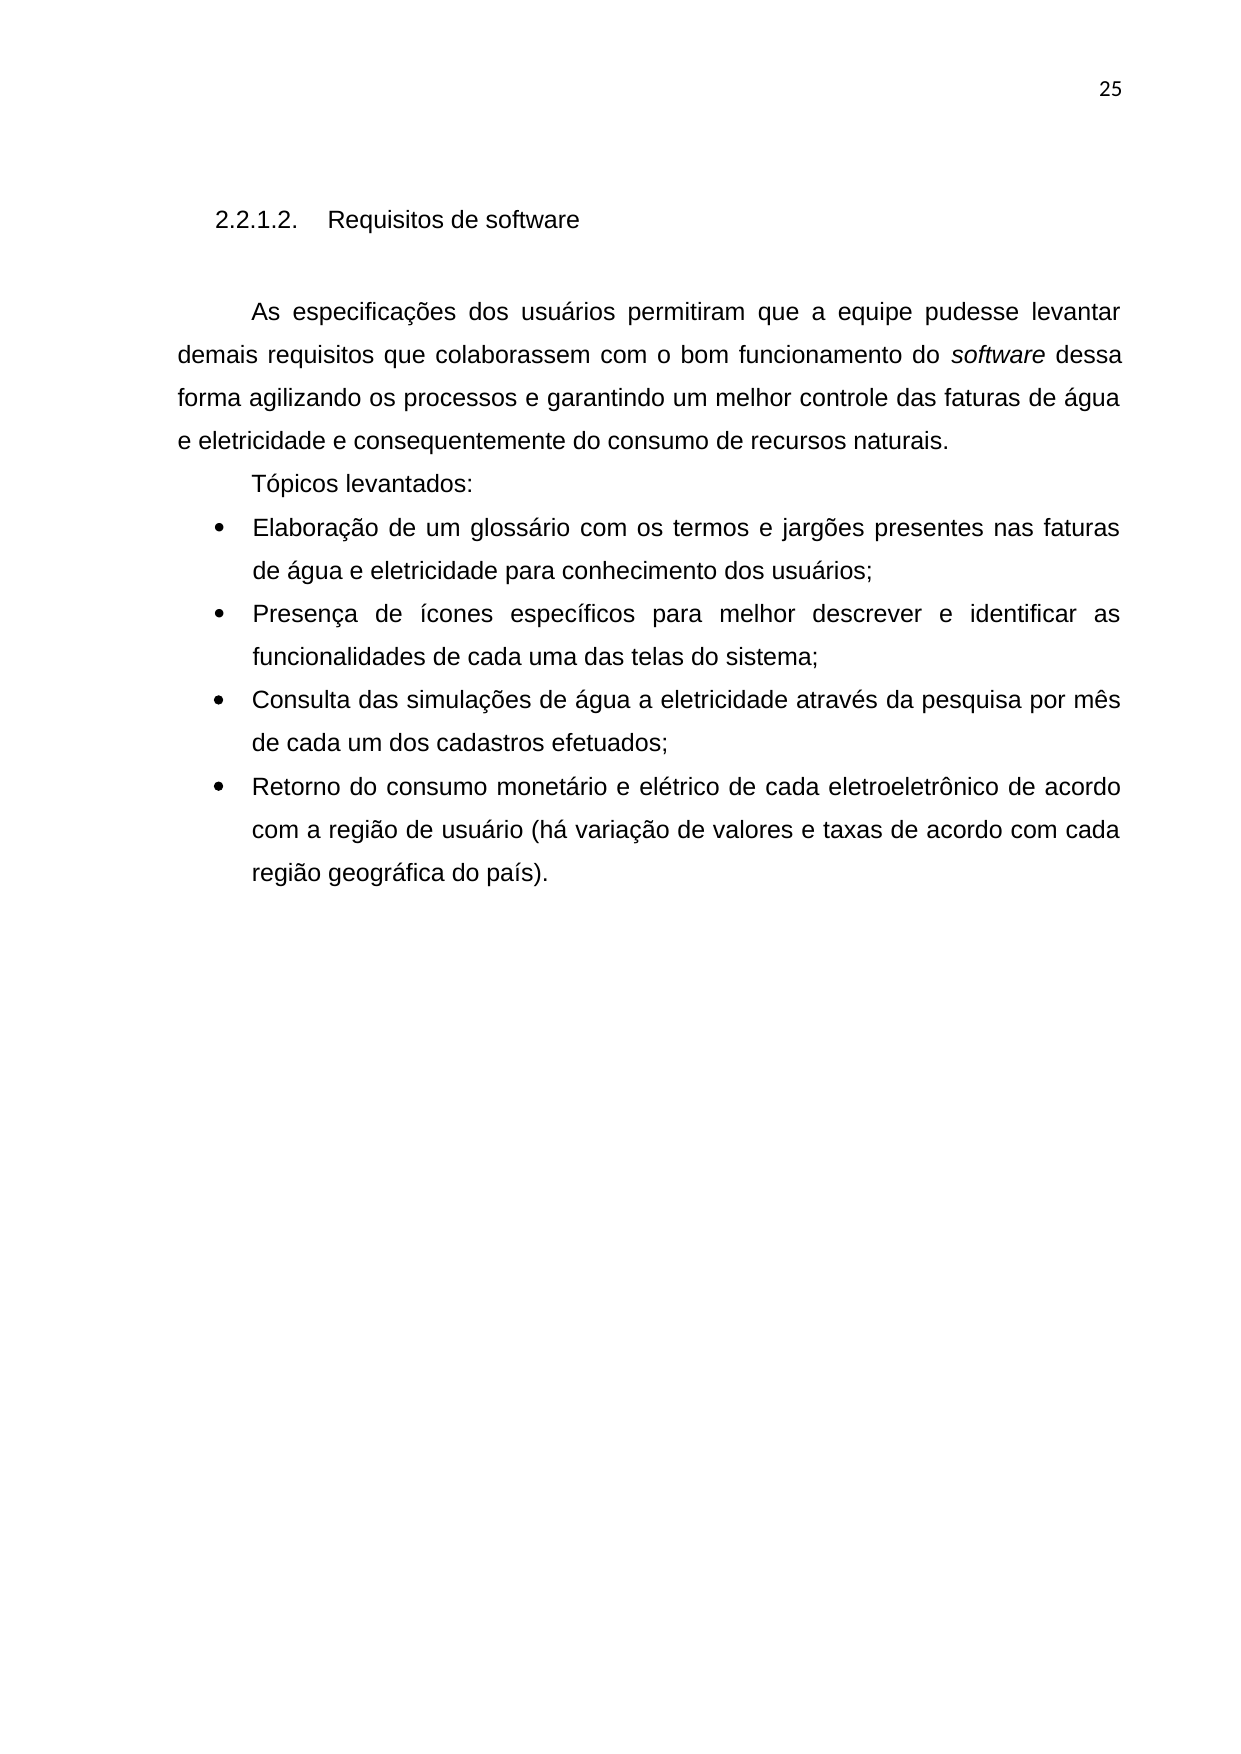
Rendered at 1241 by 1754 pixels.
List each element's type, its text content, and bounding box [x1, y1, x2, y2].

text Tópicos levantados: [177, 469, 1122, 498]
list Retorno do consumo monetário e elétrico de cada eletroeletrônico de acordo com a região de usuário (há variação de valores e taxas de acordo com cada região geográfica do país). [214, 772, 1122, 887]
subtitle Requisitos de software [215, 204, 1122, 233]
list Elaboração de um glossário com os termos e jargões presentes nas faturas de água e eletricidade para conhecimento dos usuários; [215, 512, 1122, 584]
text As especificações dos usuários permitiram que a equipe pudesse levantar demais requisitos que colaborassem com o bom funcionamento do software dessa forma agilizando os processos e garantindo um melhor controle das faturas de água e eletricidade e consequentemente do consumo de recursos naturais. [177, 297, 1122, 455]
list Presença de ícones específicos para melhor descrever e identificar as funcionalidades de cada uma das telas do sistema; [215, 599, 1122, 671]
list Consulta das simulações de água a eletricidade através da pesquisa por mês de cada um dos cadastros efetuados; [214, 685, 1122, 757]
